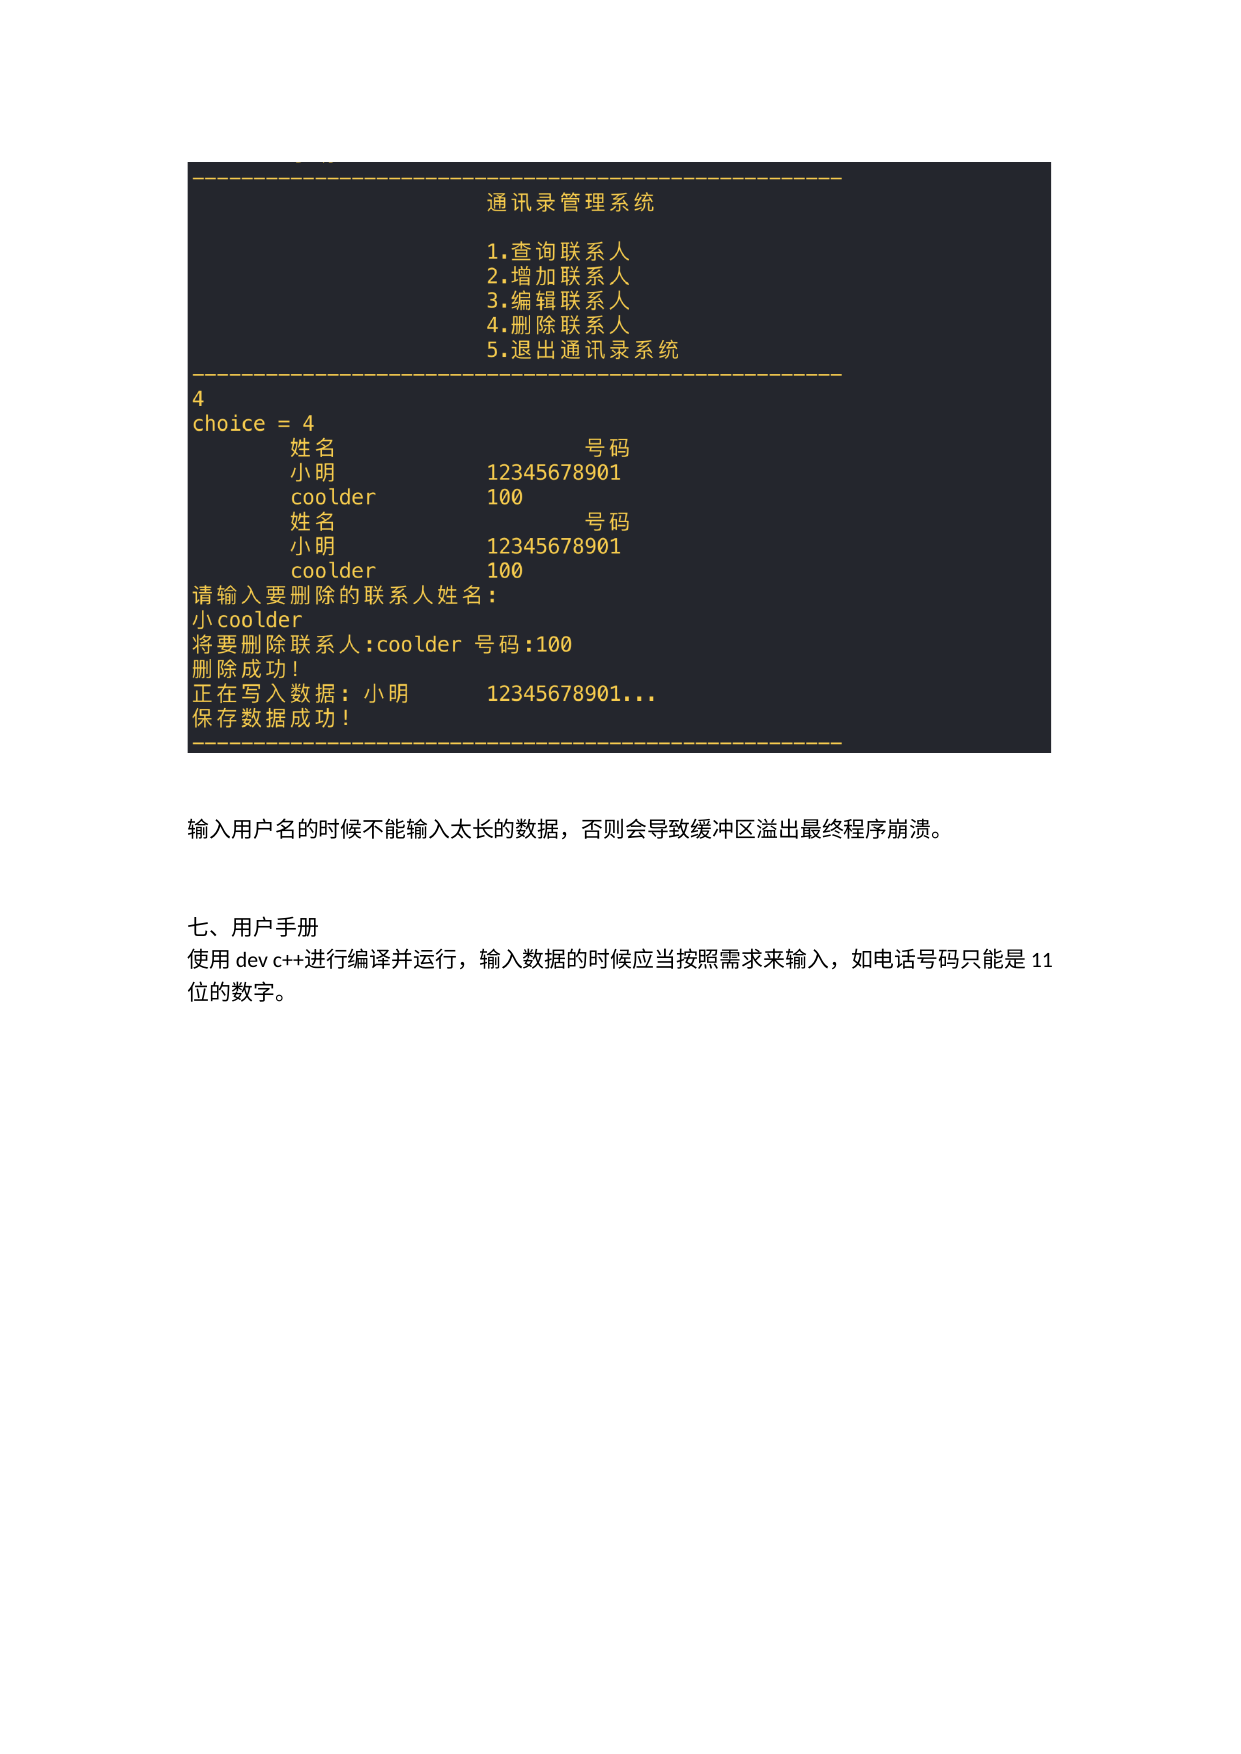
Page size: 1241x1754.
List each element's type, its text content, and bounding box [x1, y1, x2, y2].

text 输入用户名的时候不能输入太长的数据，否则会导致缓冲区溢出最终程序崩溃。 [187, 812, 1053, 844]
text 七、用户手册 [187, 909, 1053, 942]
picture [187, 162, 1052, 753]
text 使用dev c++进行编译并运行，输入数据的时候应当按照需求来输入，如电话号码只能是11位的数字。 [187, 942, 1053, 1007]
